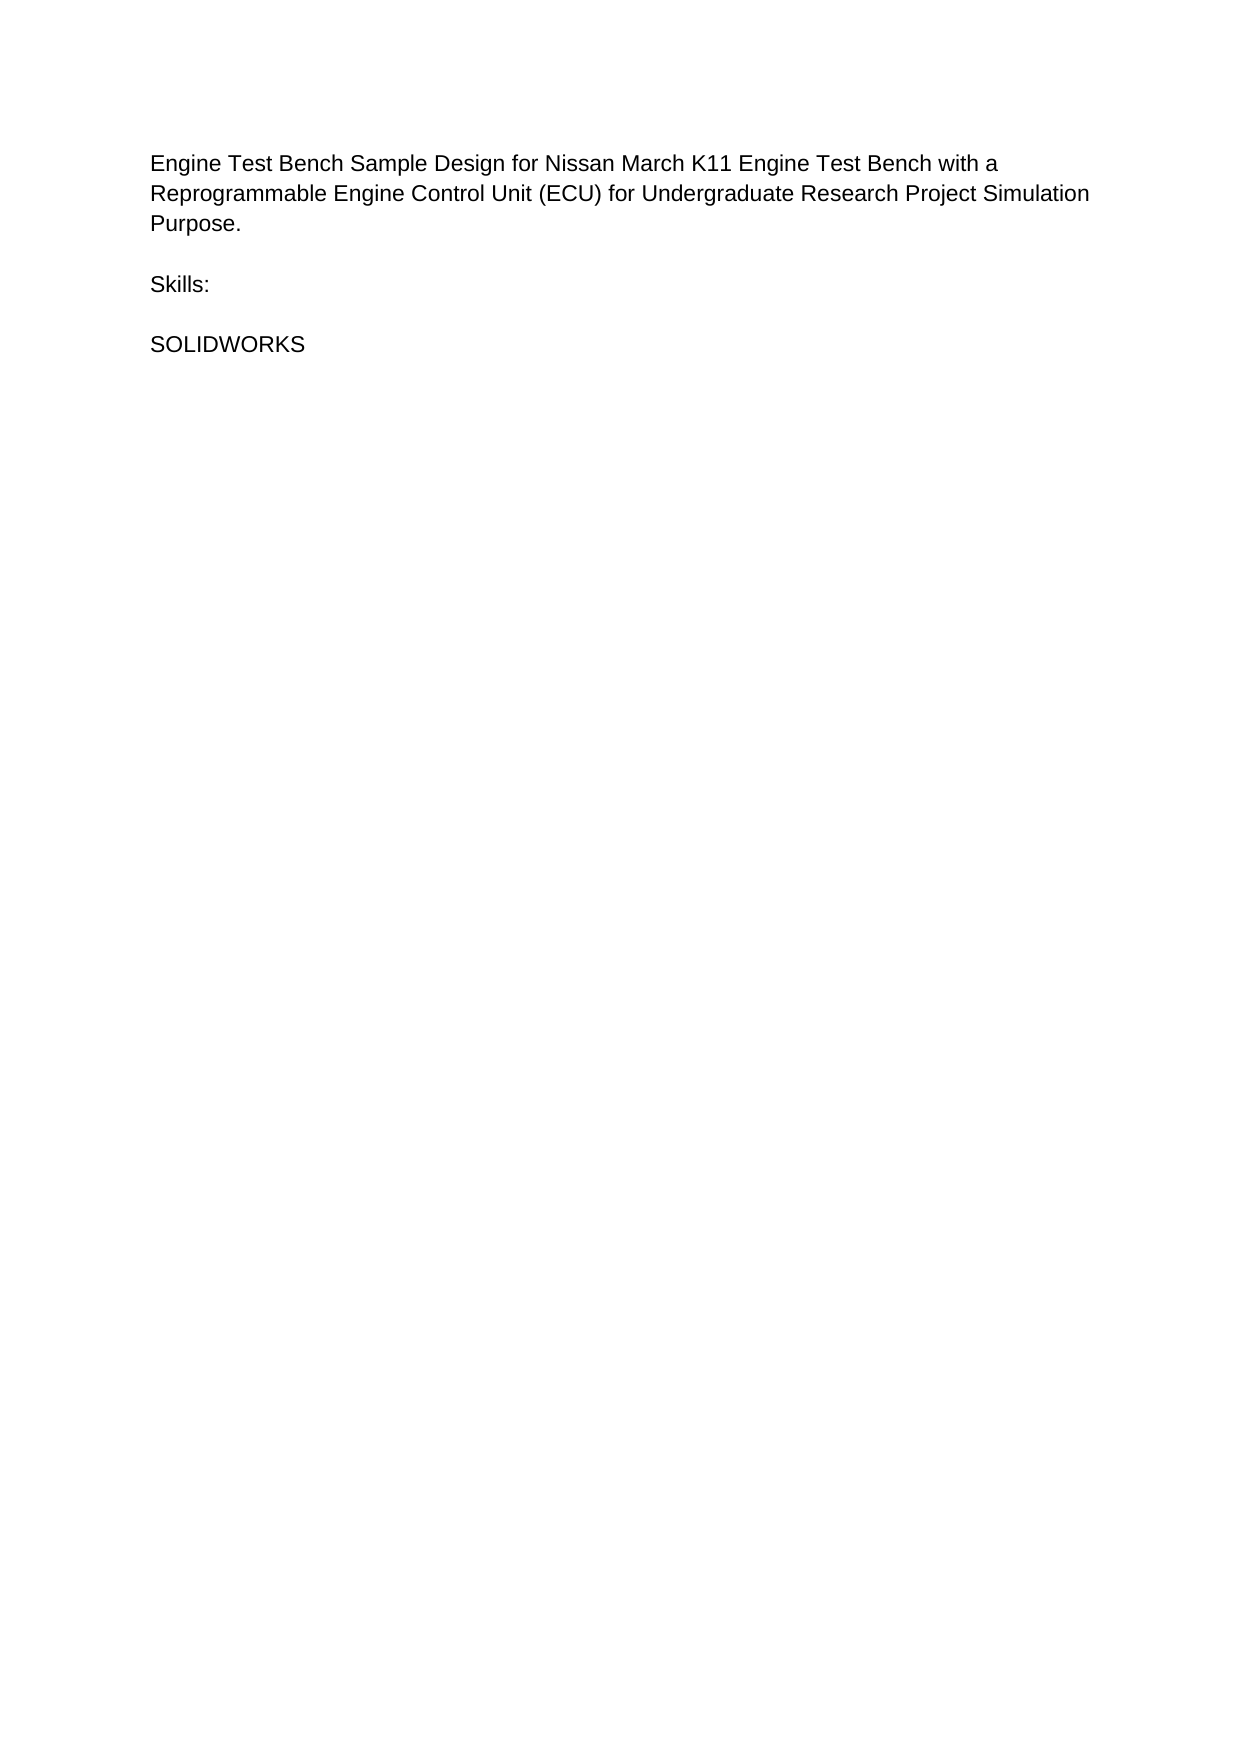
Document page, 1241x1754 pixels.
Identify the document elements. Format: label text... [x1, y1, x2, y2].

text SOLIDWORKS [150, 331, 1090, 358]
text Engine Test Bench Sample Design for Nissan March K11 Engine Test Bench with a Reprogrammable Engine Control Unit (ECU) for Undergraduate Research Project Simulation Purpose. [150, 150, 1090, 237]
text Skills: [150, 271, 1090, 297]
